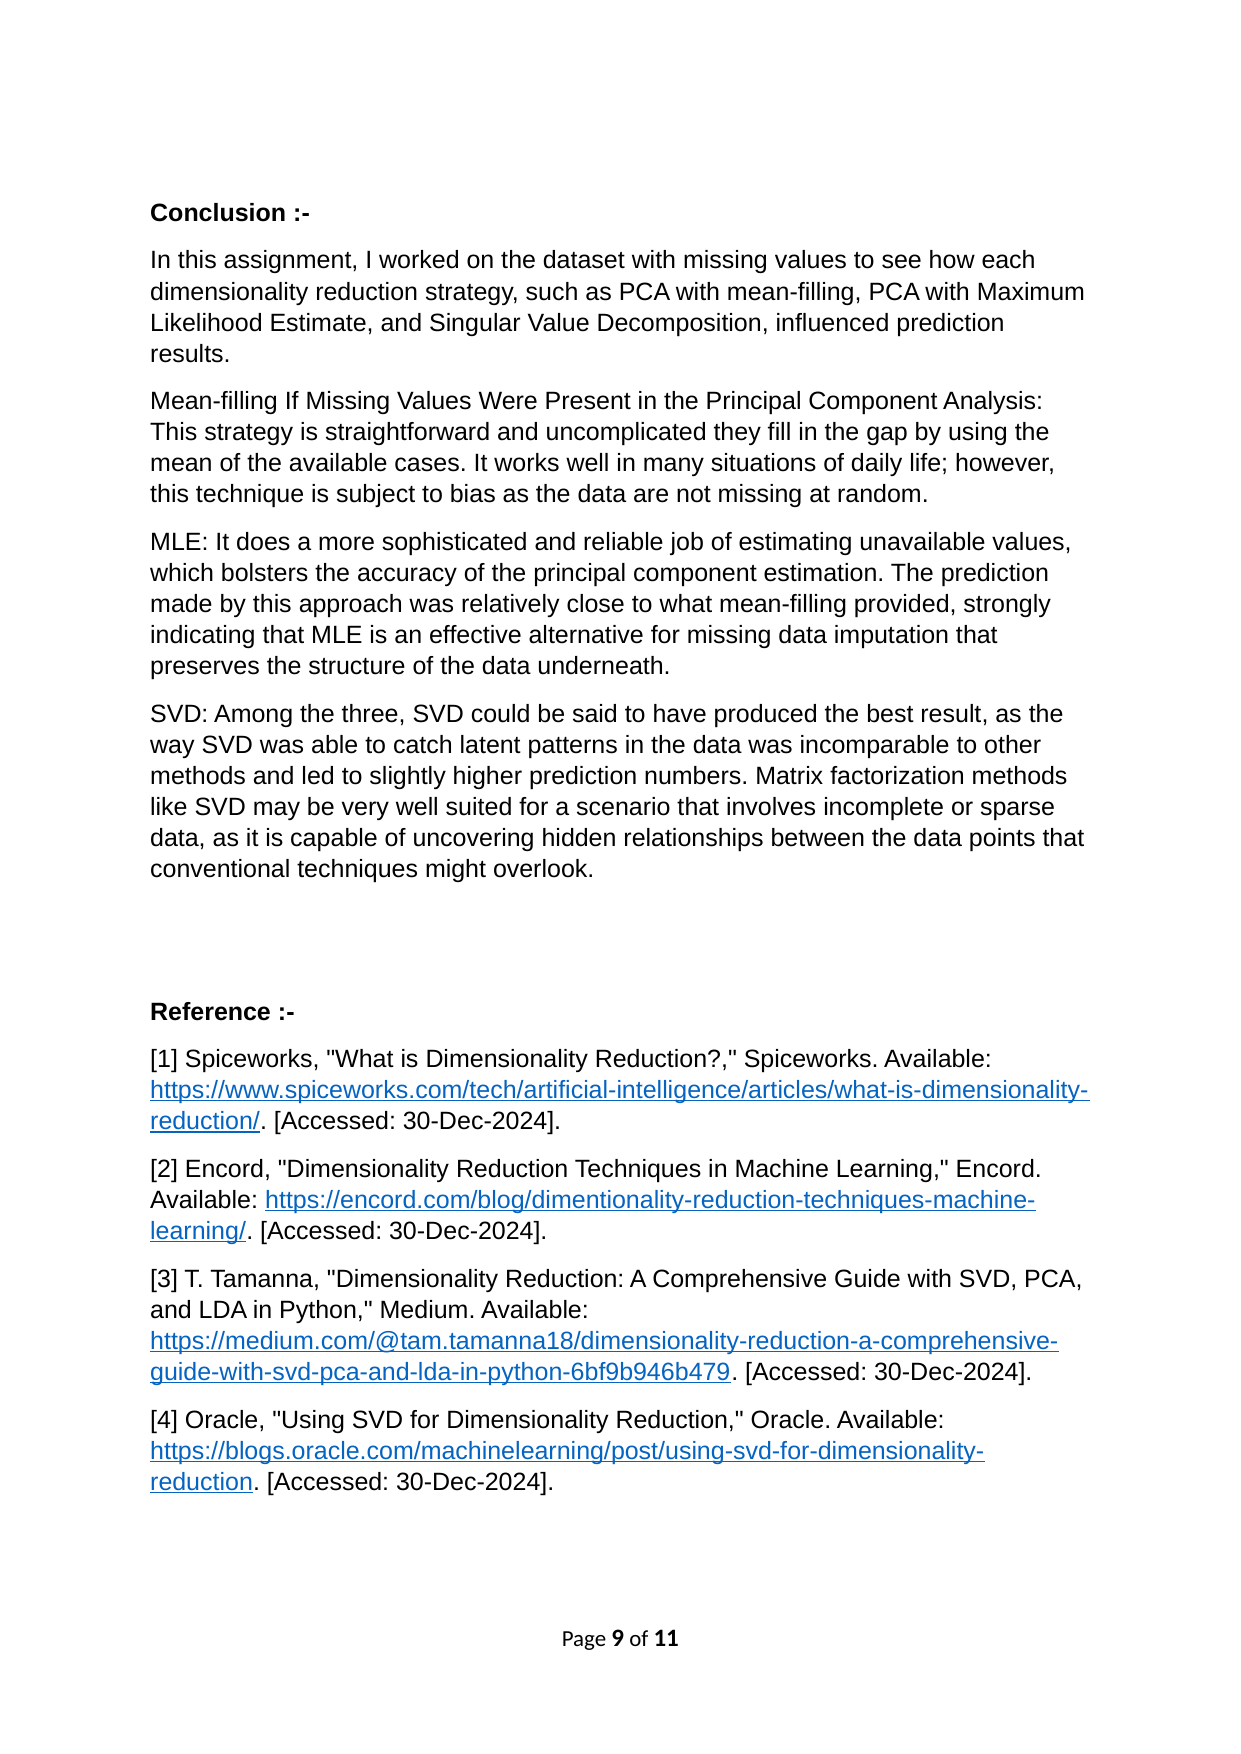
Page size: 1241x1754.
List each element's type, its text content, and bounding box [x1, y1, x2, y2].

text Mean-filling If Missing Values Were Present in the Principal Component Analysis: This strategy is straightforward and uncomplicated they fill in the gap by using the mean of the available cases. It works well in many situations of daily life; however, this technique is subject to bias as the data are not missing at random. [150, 386, 1090, 508]
text Reference :- [150, 996, 1090, 1025]
text [1] Spiceworks, "What is Dimensionality Reduction?," Spiceworks. Available: https://www.spiceworks.com/tech/artificial-intelligence/articles/what-is-dimensionality-reduction/. [Accessed: 30-Dec-2024]. [150, 1101, 1090, 1135]
text [4] Oracle, "Using SVD for Dimensionality Reduction," Oracle. Available: https://blogs.oracle.com/machinelearning/post/using-svd-for-dimensionality-reduction. [Accessed: 30-Dec-2024]. [150, 1404, 1090, 1495]
text [2] Encord, "Dimensionality Reduction Techniques in Machine Learning," Encord. Available: https://encord.com/blog/dimentionality-reduction-techniques-machine-learning/. [Accessed: 30-Dec-2024]. [150, 1154, 1090, 1245]
text In this assignment, I worked on the dataset with missing values to see how each dimensionality reduction strategy, such as PCA with mean-filling, PCA with Maximum Likelihood Estimate, and Singular Value Decomposition, influenced prediction results. [150, 245, 1090, 367]
text Conclusion :- [150, 198, 1090, 226]
text MLE: It does a more sophisticated and reliable job of estimating unavailable values, which bolsters the accuracy of the principal component estimation. The prediction made by this approach was relatively close to what mean-filling provided, strongly indicating that MLE is an effective alternative for missing data imputation that preserves the structure of the data underneath. [150, 527, 1090, 680]
text SVD: Among the three, SVD could be said to have produced the best result, as the way SVD was able to catch latent patterns in the data was incomparable to other methods and led to slightly higher prediction numbers. Matrix factorization methods like SVD may be very well suited for a scenario that involves incomplete or sparse data, as it is capable of uncovering hidden relationships between the data points that conventional techniques might overlook. [150, 699, 1090, 883]
text [1] Spiceworks, "What is Dimensionality Reduction?," Spiceworks. Available: https://www.spiceworks.com/tech/artificial-intelligence/articles/what-is-dimensionality-reduction/. [Accessed: 30-Dec-2024]. [150, 1044, 1090, 1100]
text [3] T. Tamanna, "Dimensionality Reduction: A Comprehensive Guide with SVD, PCA, and LDA in Python," Medium. Available: https://medium.com/@tam.tamanna18/dimensionality-reduction-a-comprehensive-guide-with-svd-pca-and-lda-in-python-6bf9b946b479. [Accessed: 30-Dec-2024]. [150, 1264, 1090, 1386]
